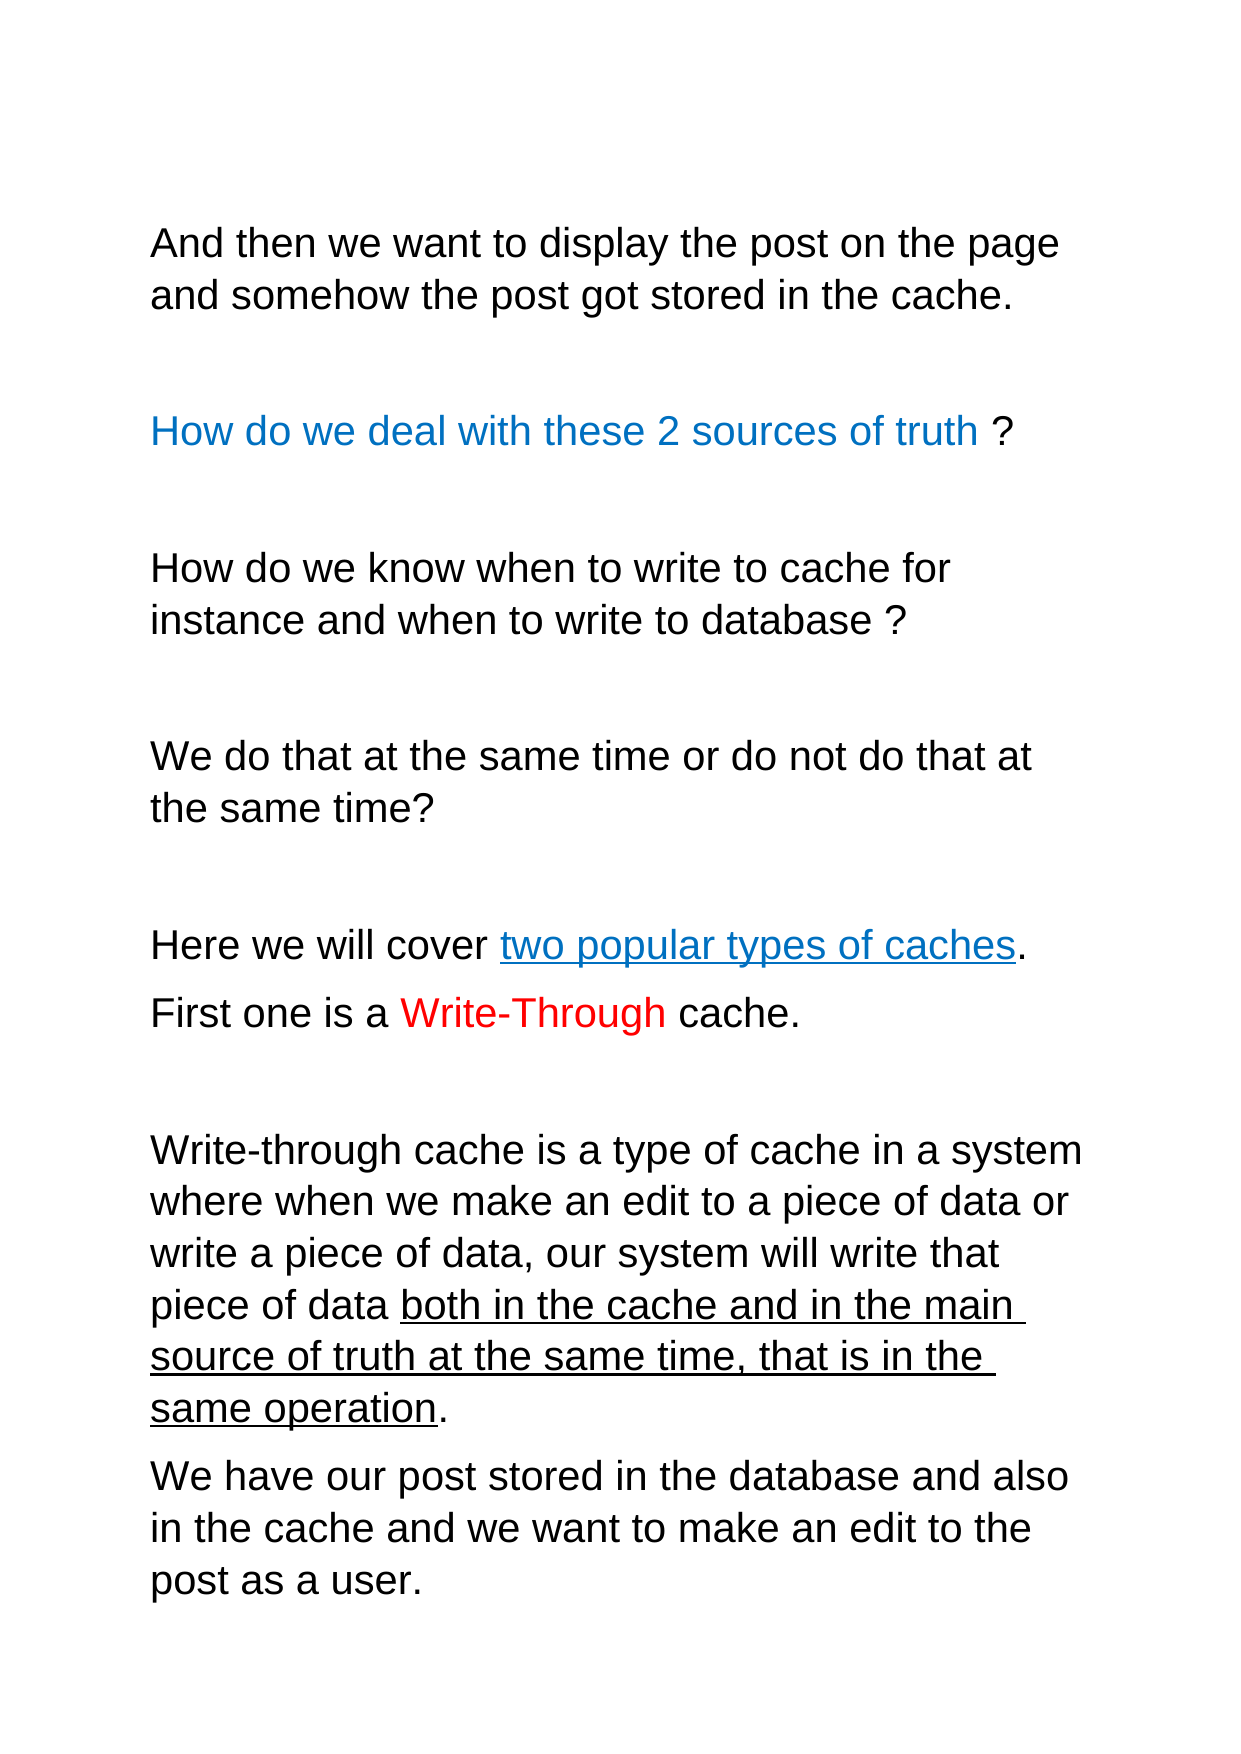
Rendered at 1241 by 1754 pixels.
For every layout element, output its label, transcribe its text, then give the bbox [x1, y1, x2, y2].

text How do we know when to write to cache for instance and when to write to database ? [150, 543, 1090, 643]
text First one is a Write-Through cache. [150, 988, 1090, 1036]
text Here we will cover two popular types of caches. [150, 920, 1090, 968]
text And then we want to display the post on the page and somehow the post got stored in the cache. [150, 218, 1090, 318]
text We have our post stored in the database and also in the cache and we want to make an edit to the post as a user. [150, 1452, 1090, 1603]
text How do we deal with these 2 sources of truth ? [150, 407, 1090, 454]
text We do that at the same time or do not do that at the same time? [150, 732, 1090, 831]
text Write-through cache is a type of cache in a system where when we make an edit to a piece of data or write a piece of data, our system will write that piece of data both in the cache and in the main source of truth at the same time, that is in the same operation. [150, 1125, 1090, 1431]
